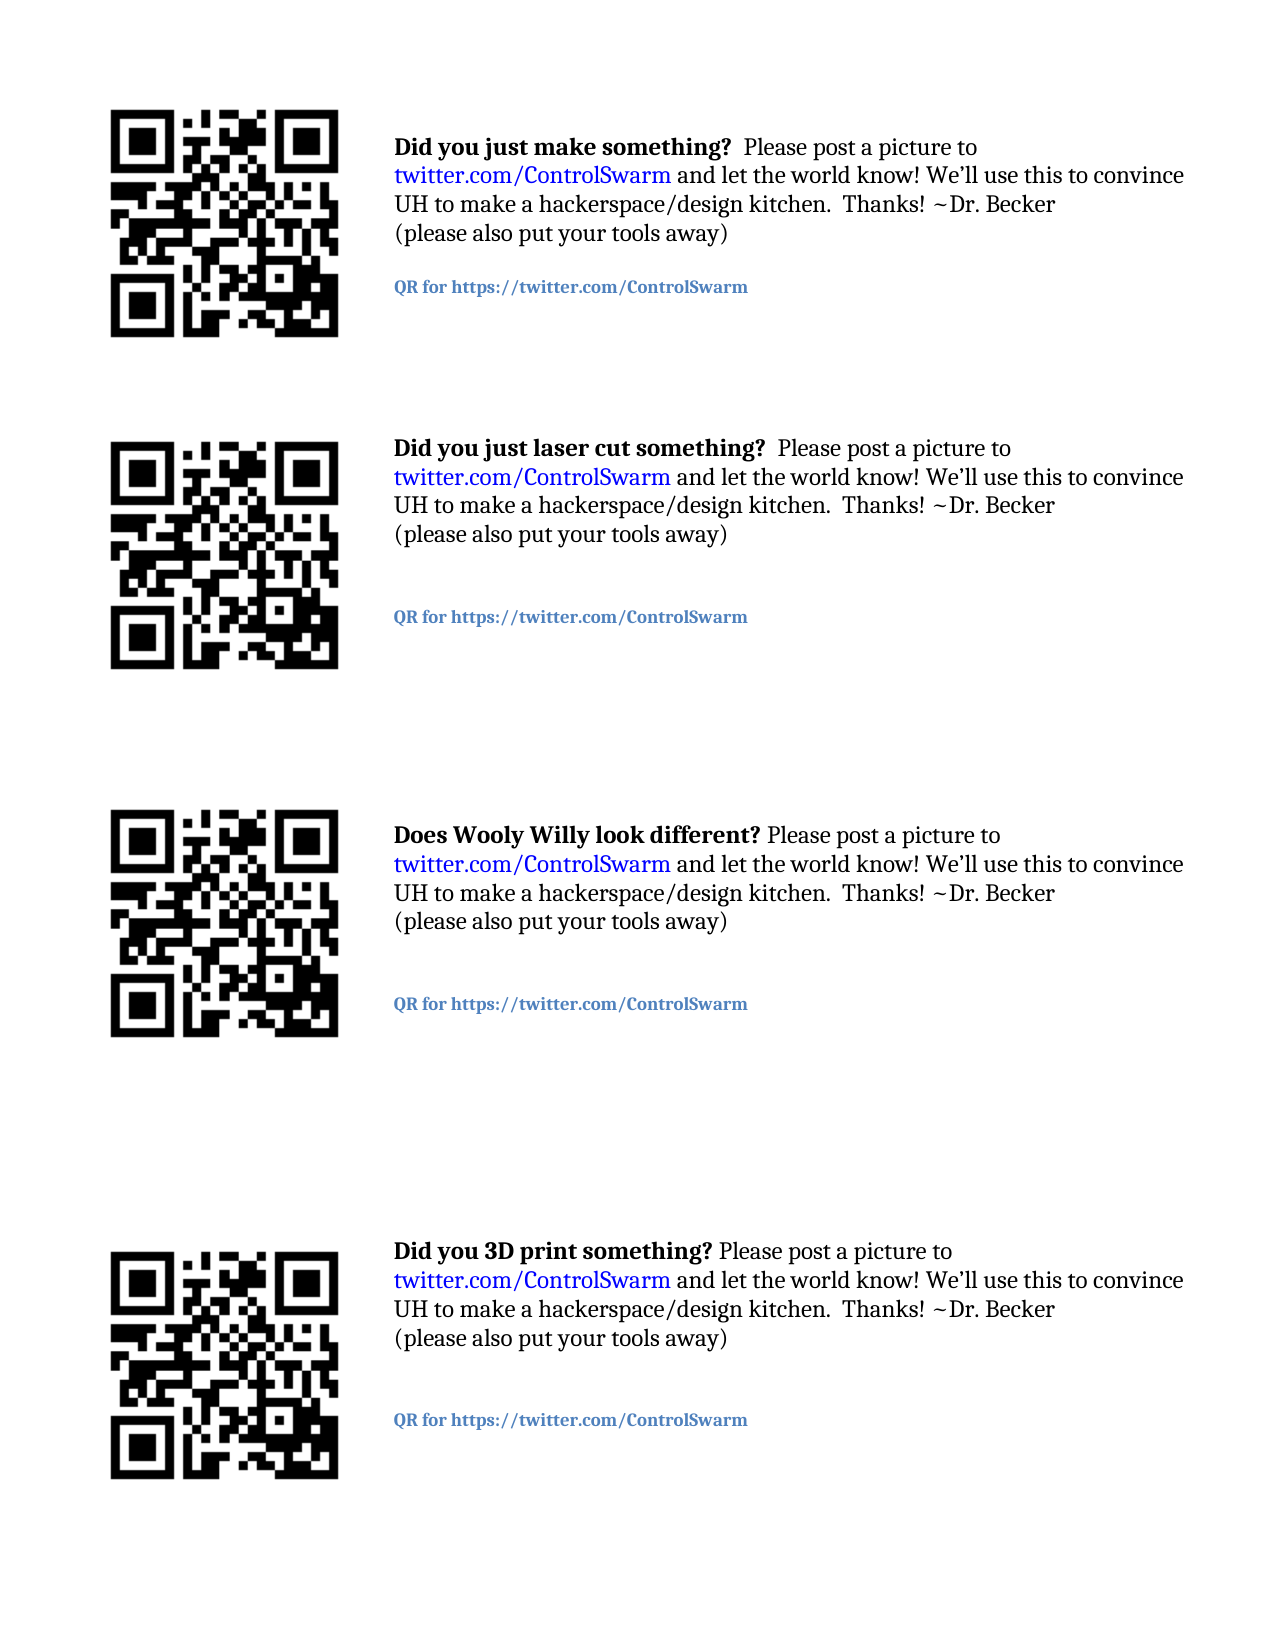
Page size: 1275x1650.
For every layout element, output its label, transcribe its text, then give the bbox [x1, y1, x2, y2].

text QR for https://twitter.com/ControlSwarm [375, 993, 1200, 1015]
text Did you just make something? Please post a picture to twitter.com/ControlSwarm and let the world know! We’ll use this to convince UH to make a hackerspace/design kitchen. Thanks! ~Dr. Becker [376, 132, 1200, 219]
text QR for https://twitter.com/ControlSwarm [375, 1410, 1200, 1431]
text QR for https://twitter.com/ControlSwarm [376, 276, 1200, 298]
text (please also put your tools away) [375, 520, 1200, 549]
picture [75, 406, 375, 707]
picture [75, 775, 375, 1075]
text QR for https://twitter.com/ControlSwarm [375, 606, 1200, 628]
text (please also put your tools away) [375, 1323, 1200, 1352]
text (please also put your tools away) [376, 219, 1200, 247]
picture [75, 75, 376, 375]
text (please also put your tools away) [375, 907, 1200, 936]
text Did you 3D print something? Please post a picture to twitter.com/ControlSwarm and let the world know! We’ll use this to convince UH to make a hackerspace/design kitchen. Thanks! ~Dr. Becker [375, 1237, 1200, 1323]
text Does Wooly Willy look different? Please post a picture to twitter.com/ControlSwarm and let the world know! We’ll use this to convince UH to make a hackerspace/design kitchen. Thanks! ~Dr. Becker [375, 821, 1200, 907]
text Did you just laser cut something? Please post a picture to twitter.com/ControlSwarm and let the world know! We’ll use this to convince UH to make a hackerspace/design kitchen. Thanks! ~Dr. Becker [375, 434, 1200, 520]
picture [75, 1216, 375, 1517]
